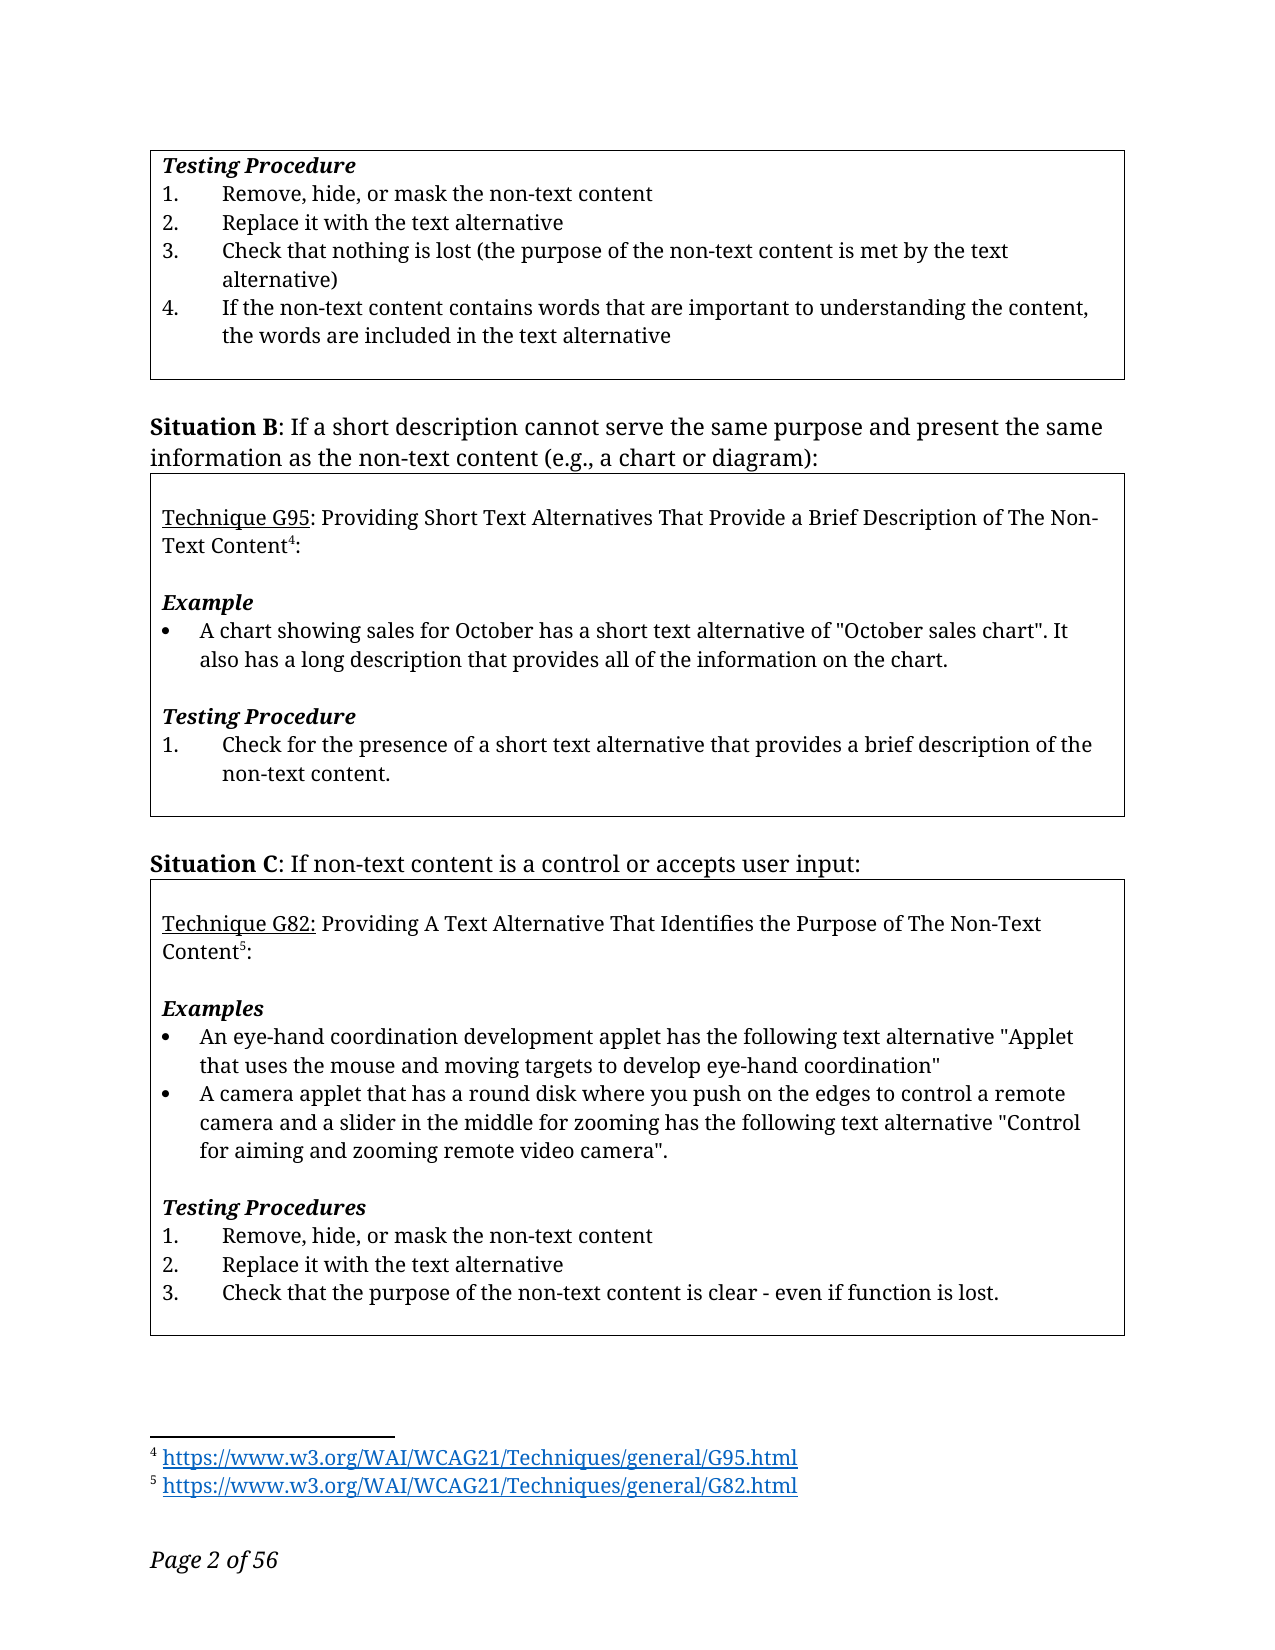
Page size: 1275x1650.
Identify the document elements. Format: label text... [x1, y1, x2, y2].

text Situation C: If non-text content is a control or accepts user input: [150, 848, 1125, 879]
table_header Technique G82: Providing A Text Alternative That Identifies the Purpose of The Non-Text Content: Examples An eye-hand coordination development applet has the following text alternative "Applet that uses the mouse and moving targets to develop eye-hand coordination" A camera applet that has a round disk where you push on the edges to control a remote camera and a slider in the middle for zooming has the following text alternative "Control for aiming and zooming remote video camera". Testing Procedures Remove, hide, or mask the non-text content Replace it with the text alternative Check that the purpose of the non-text content is clear - even if function is lost. [151, 880, 1124, 1335]
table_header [151, 151, 1124, 378]
table_header Technique G95: Providing Short Text Alternatives That Provide a Brief Description of The Non-Text Content: Example A chart showing sales for October has a short text alternative of "October sales chart". It also has a long description that provides all of the information on the chart. Testing Procedure Check for the presence of a short text alternative that provides a brief description of the non-text content. [151, 474, 1124, 816]
text Situation B: If a short description cannot serve the same purpose and present the same information as the non-text content (e.g., a chart or diagram): [150, 411, 1125, 473]
